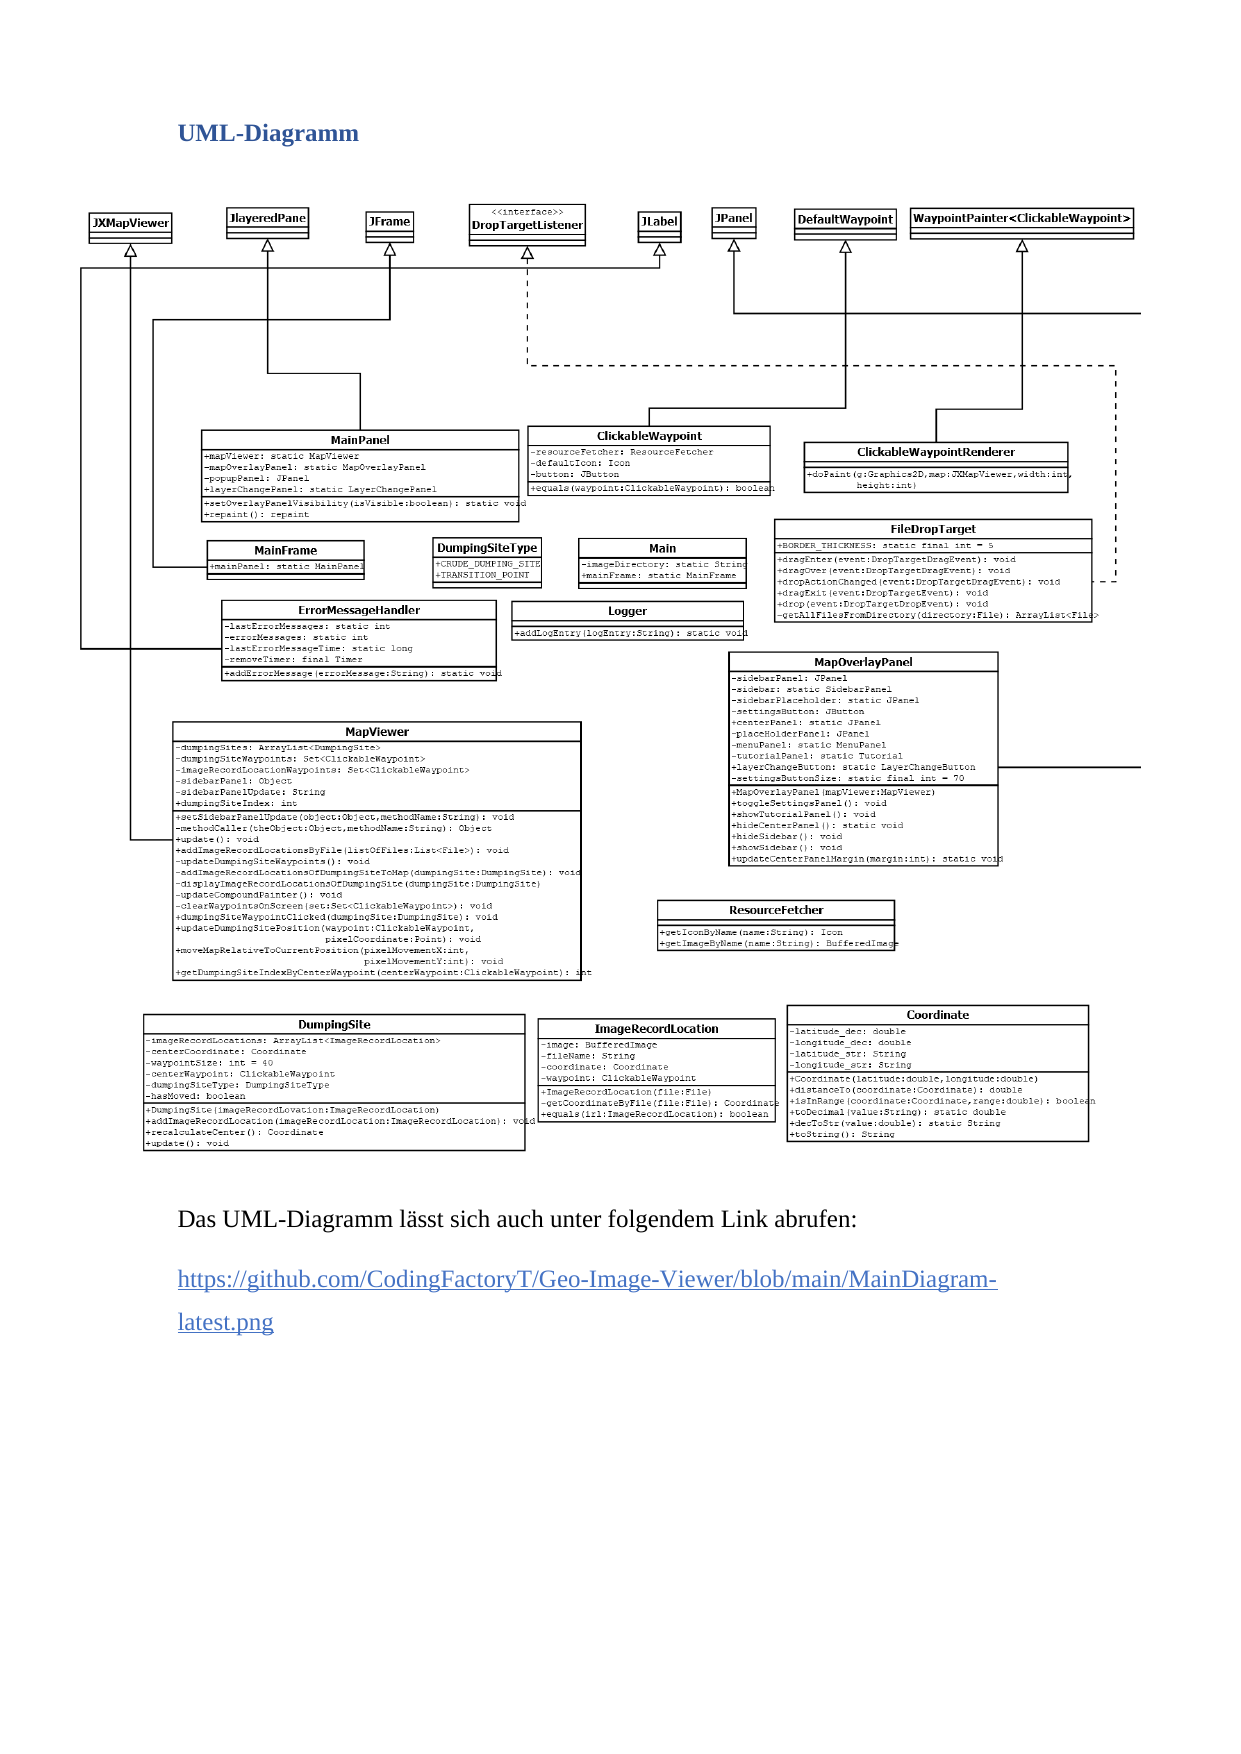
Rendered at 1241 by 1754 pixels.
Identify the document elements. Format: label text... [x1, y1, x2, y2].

text Das UML-Diagramm lässt sich auch unter folgendem Link abrufen: [177, 1145, 1063, 1233]
text https://github.com/CodingFactoryT/Geo-Image-Viewer/blob/main/MainDiagram-latest.png [177, 1264, 1063, 1336]
picture [70, 203, 1142, 1157]
subtitle UML-Diagramm [177, 118, 1063, 147]
